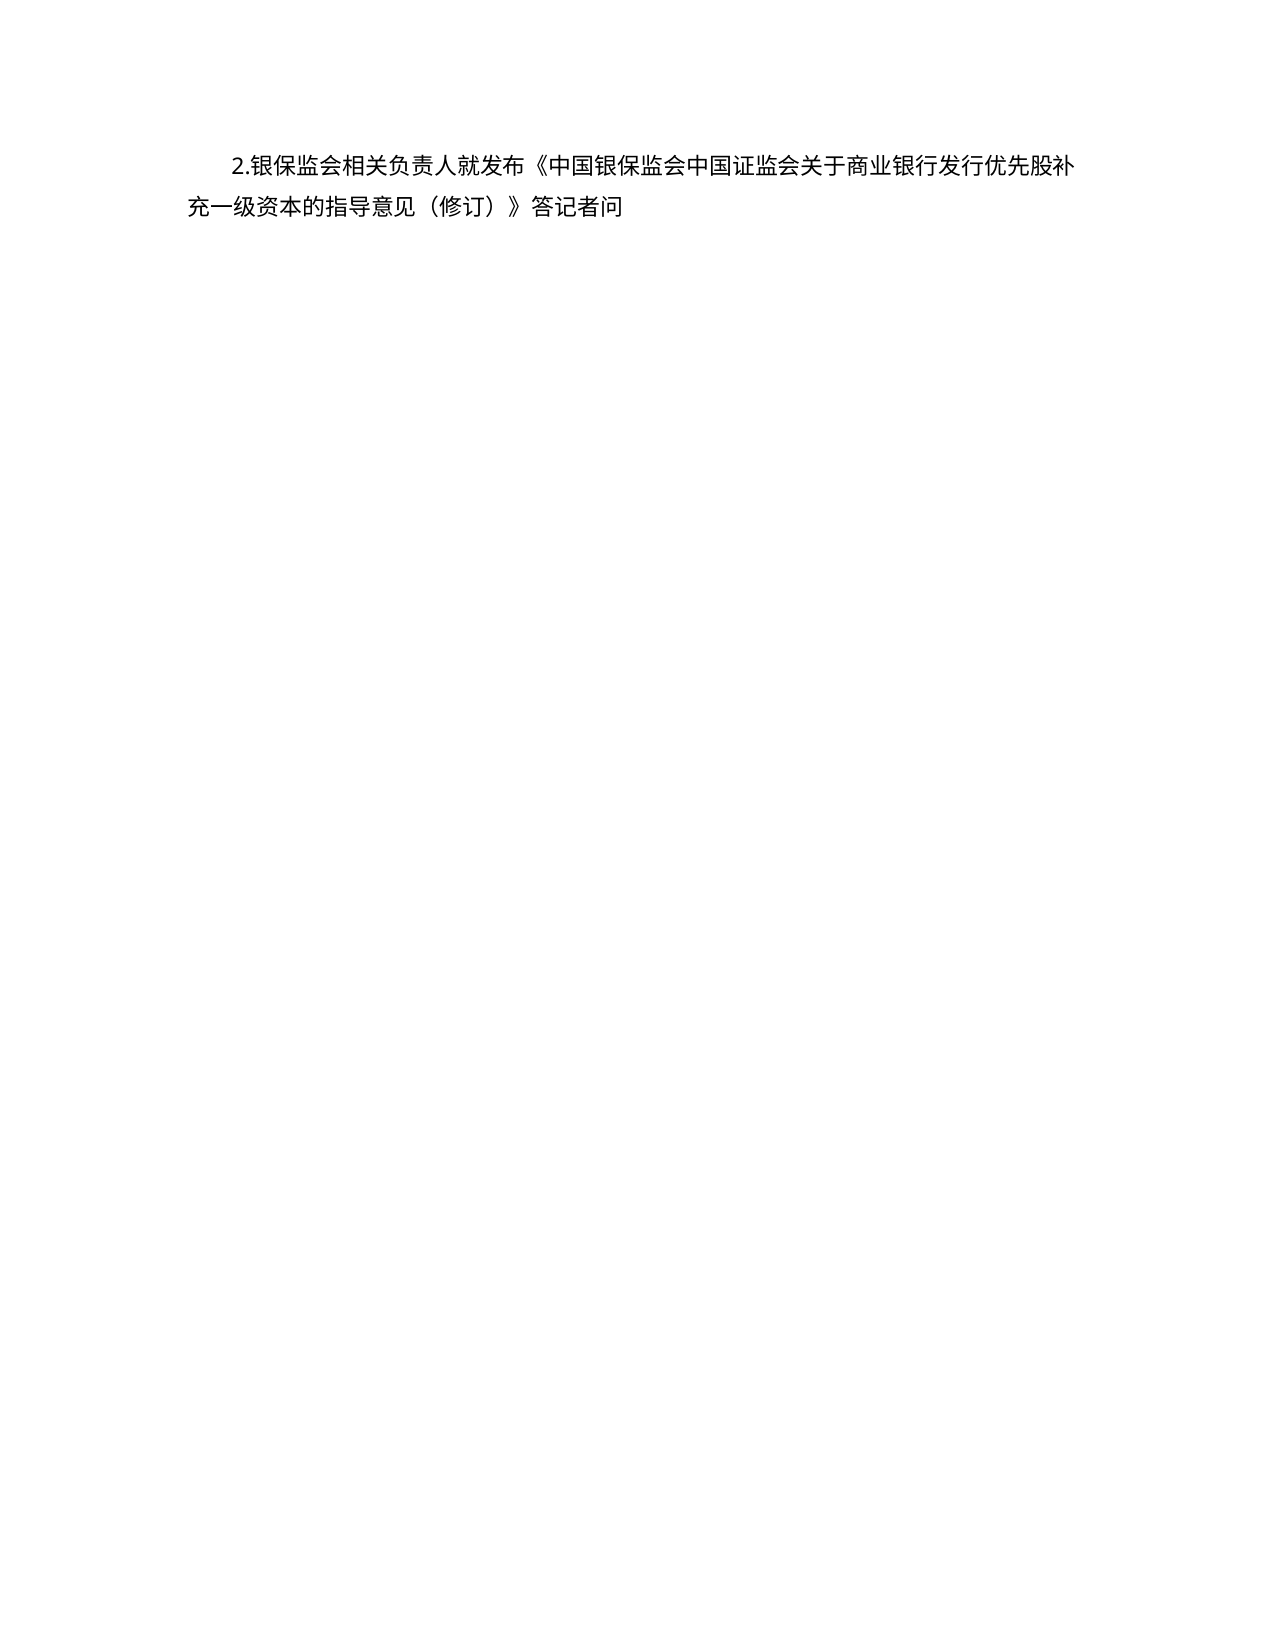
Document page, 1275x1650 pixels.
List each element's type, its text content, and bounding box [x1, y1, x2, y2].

text 2.银保监会相关负责人就发布《中国银保监会中国证监会关于商业银行发行优先股补充一级资本的指导意见（修订）》答记者问 [187, 150, 1087, 222]
